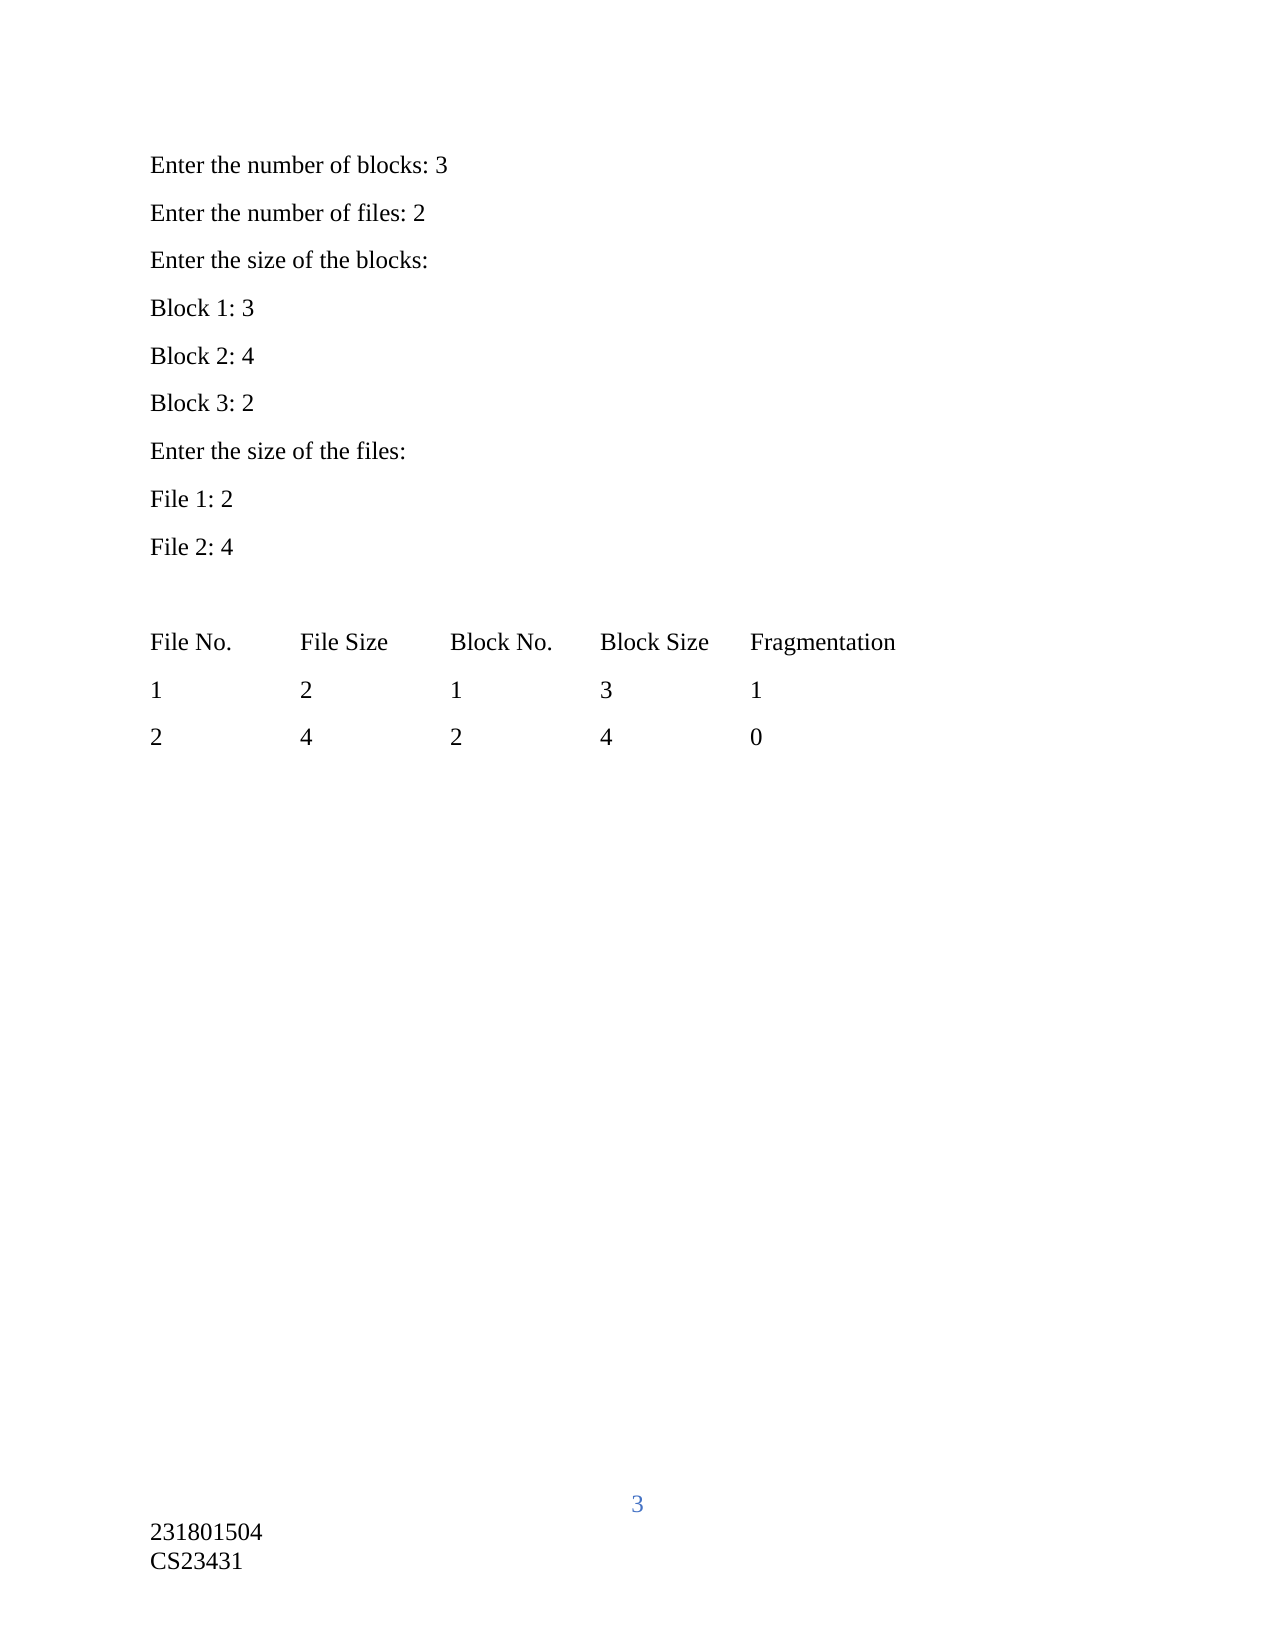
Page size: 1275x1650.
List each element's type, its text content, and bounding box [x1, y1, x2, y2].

text Block 3: 2 [150, 388, 1125, 417]
text File 1: 2 [150, 484, 1125, 513]
text Enter the size of the blocks: [150, 245, 1125, 274]
text File 2: 4 [150, 532, 1125, 560]
text Block 2: 4 [150, 341, 1125, 369]
text Enter the number of files: 2 [150, 198, 1125, 226]
text Block 1: 3 [150, 293, 1125, 322]
text 1 2 1 3 1 [150, 675, 1125, 703]
text File No. File Size Block No. Block Size Fragmentation [150, 627, 1125, 656]
text 2 4 2 4 0 [150, 722, 1125, 751]
text Enter the size of the files: [150, 436, 1125, 465]
text Enter the number of blocks: 3 [150, 150, 1125, 179]
